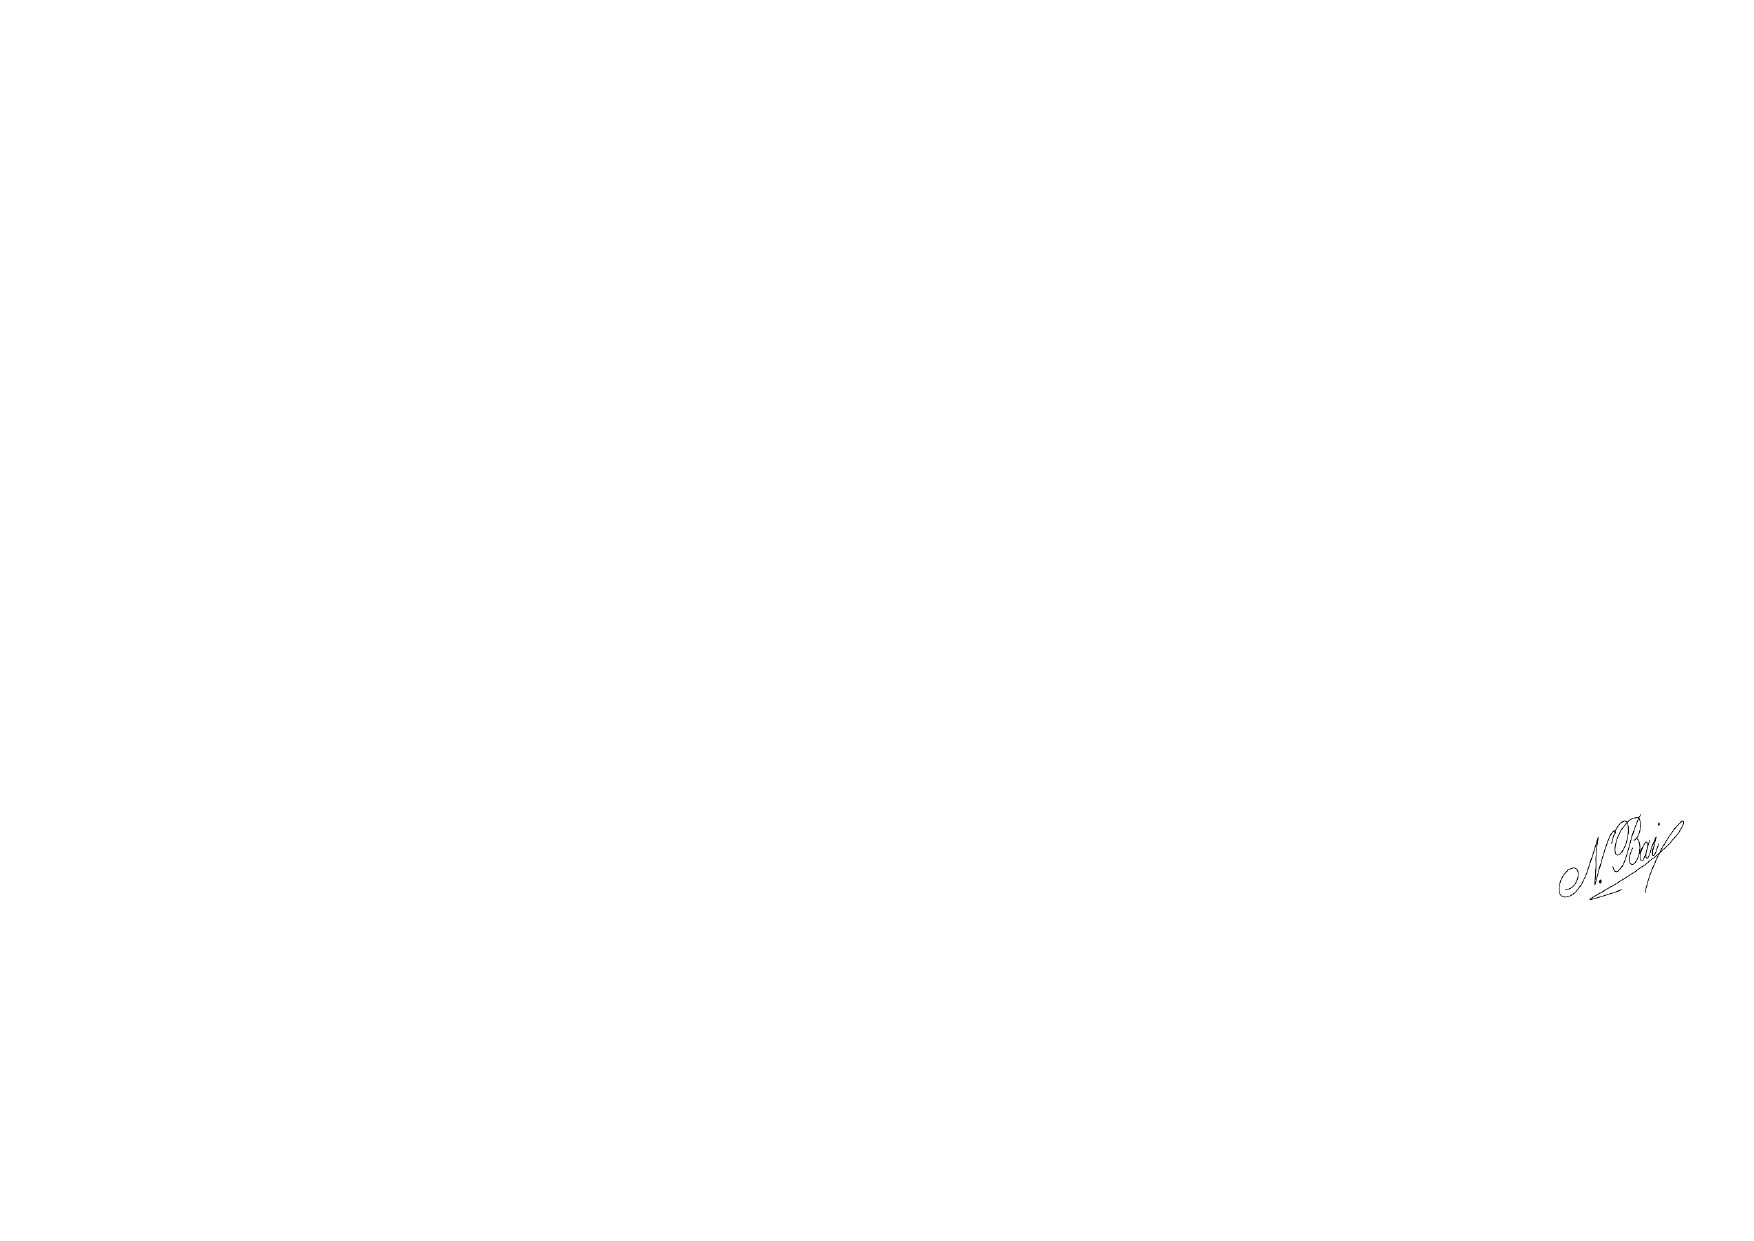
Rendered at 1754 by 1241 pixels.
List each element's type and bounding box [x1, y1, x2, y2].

picture [1548, 812, 1685, 901]
